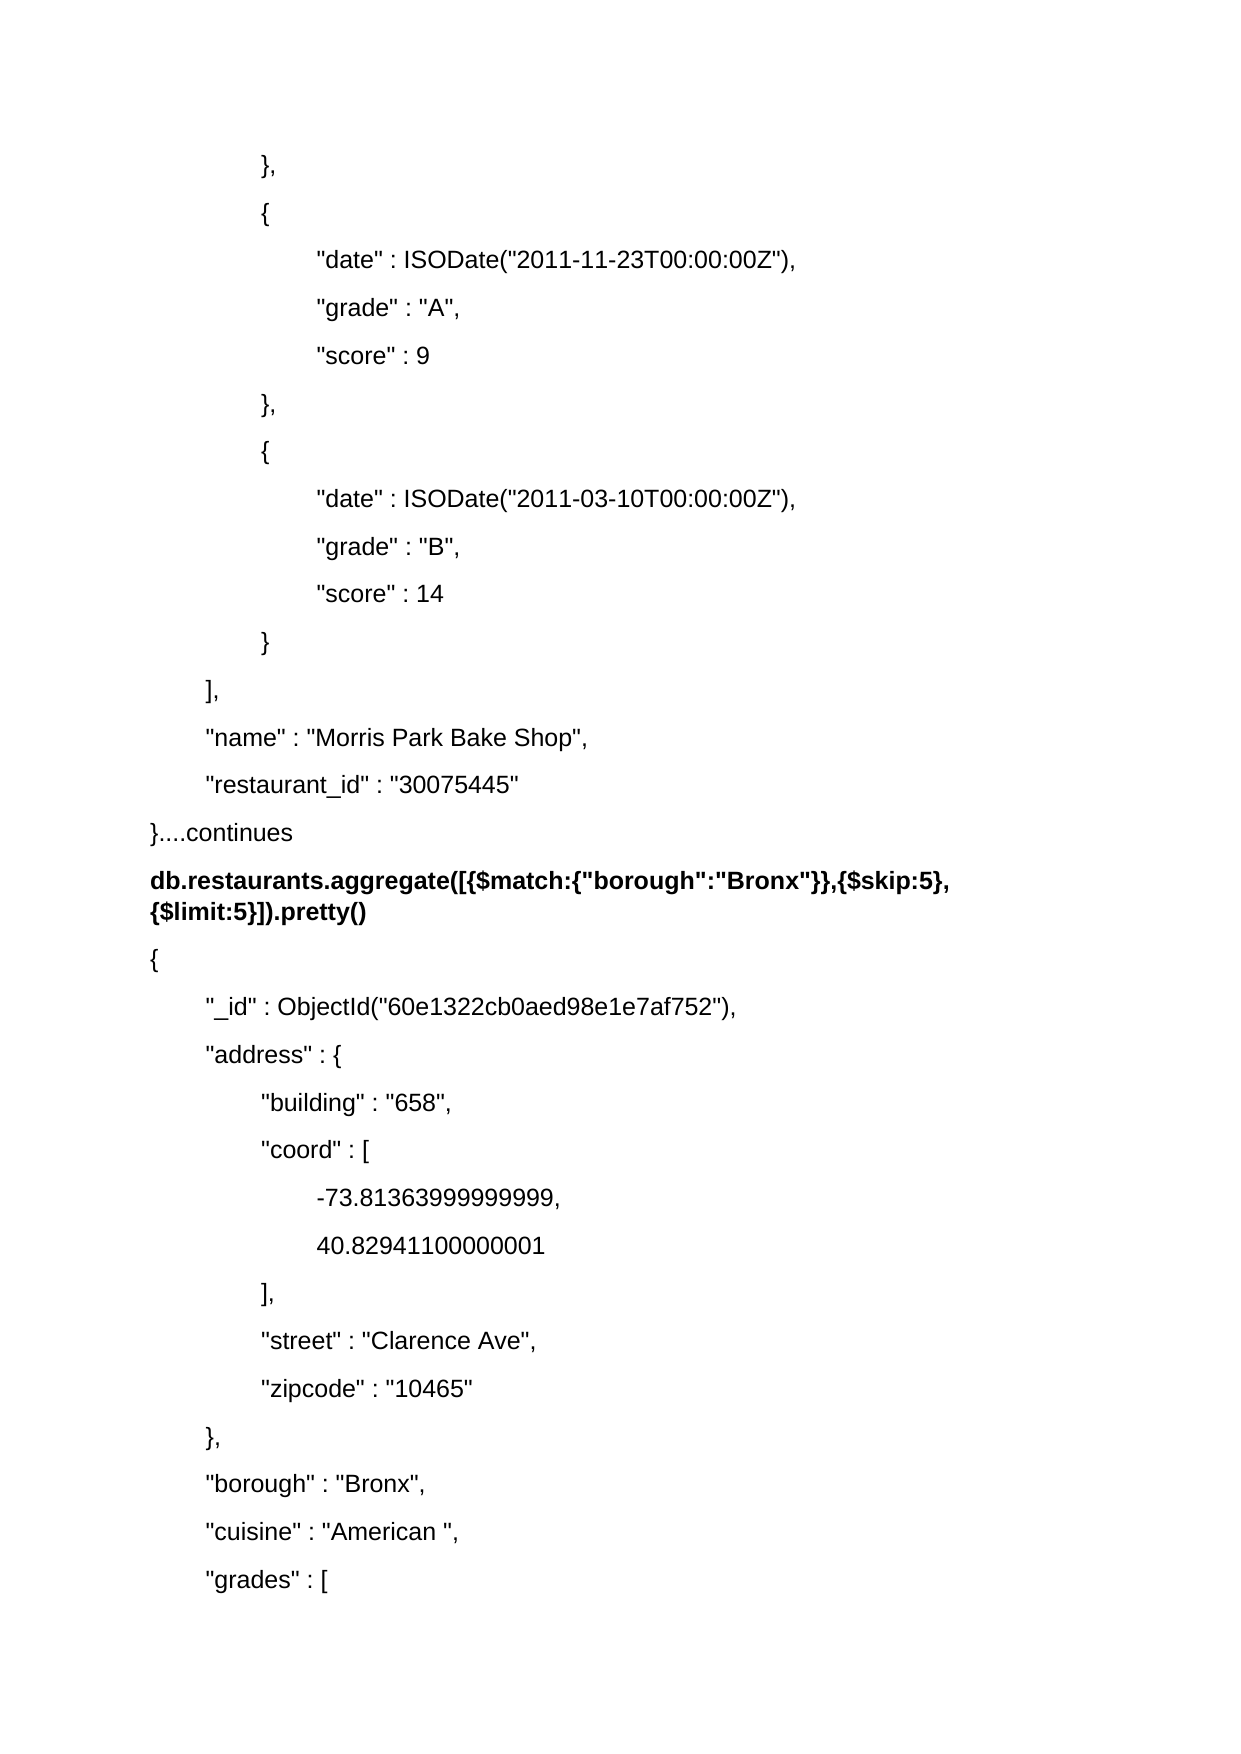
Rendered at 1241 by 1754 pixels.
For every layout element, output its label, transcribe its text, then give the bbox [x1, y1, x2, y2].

text "zipcode" : "10465" [150, 1374, 1090, 1402]
text ], [150, 675, 1090, 703]
text "date" : ISODate("2011-11-23T00:00:00Z"), [150, 245, 1090, 274]
text { [150, 436, 1090, 465]
text 40.82941100000001 [150, 1231, 1090, 1259]
text "grade" : "B", [150, 532, 1090, 560]
text "restaurant_id" : "30075445" [150, 770, 1090, 799]
text "score" : 14 [150, 579, 1090, 608]
text "grades" : [ [150, 1564, 1090, 1593]
text "_id" : ObjectId("60e1322cb0aed98e1e7af752"), [150, 992, 1090, 1021]
text "score" : 9 [150, 341, 1090, 369]
text -73.81363999999999, [150, 1183, 1090, 1212]
text ], [150, 1278, 1090, 1307]
text }, [150, 150, 1090, 179]
text "coord" : [ [150, 1135, 1090, 1164]
text { [150, 944, 1090, 973]
text { [150, 198, 1090, 226]
text "date" : ISODate("2011-03-10T00:00:00Z"), [150, 484, 1090, 513]
text "address" : { [150, 1040, 1090, 1068]
text }, [150, 1421, 1090, 1450]
text "borough" : "Bronx", [150, 1469, 1090, 1498]
text "grade" : "A", [150, 293, 1090, 322]
text "street" : "Clarence Ave", [150, 1326, 1090, 1355]
text } [150, 627, 1090, 656]
text "name" : "Morris Park Bake Shop", [150, 722, 1090, 751]
text "building" : "658", [150, 1087, 1090, 1116]
text }....continues [150, 818, 1090, 847]
text db.restaurants.aggregate([{$match:{"borough":"Bronx"}},{$skip:5},{$limit:5}]).pretty() [150, 866, 1090, 925]
text }, [150, 388, 1090, 417]
text "cuisine" : "American ", [150, 1517, 1090, 1546]
